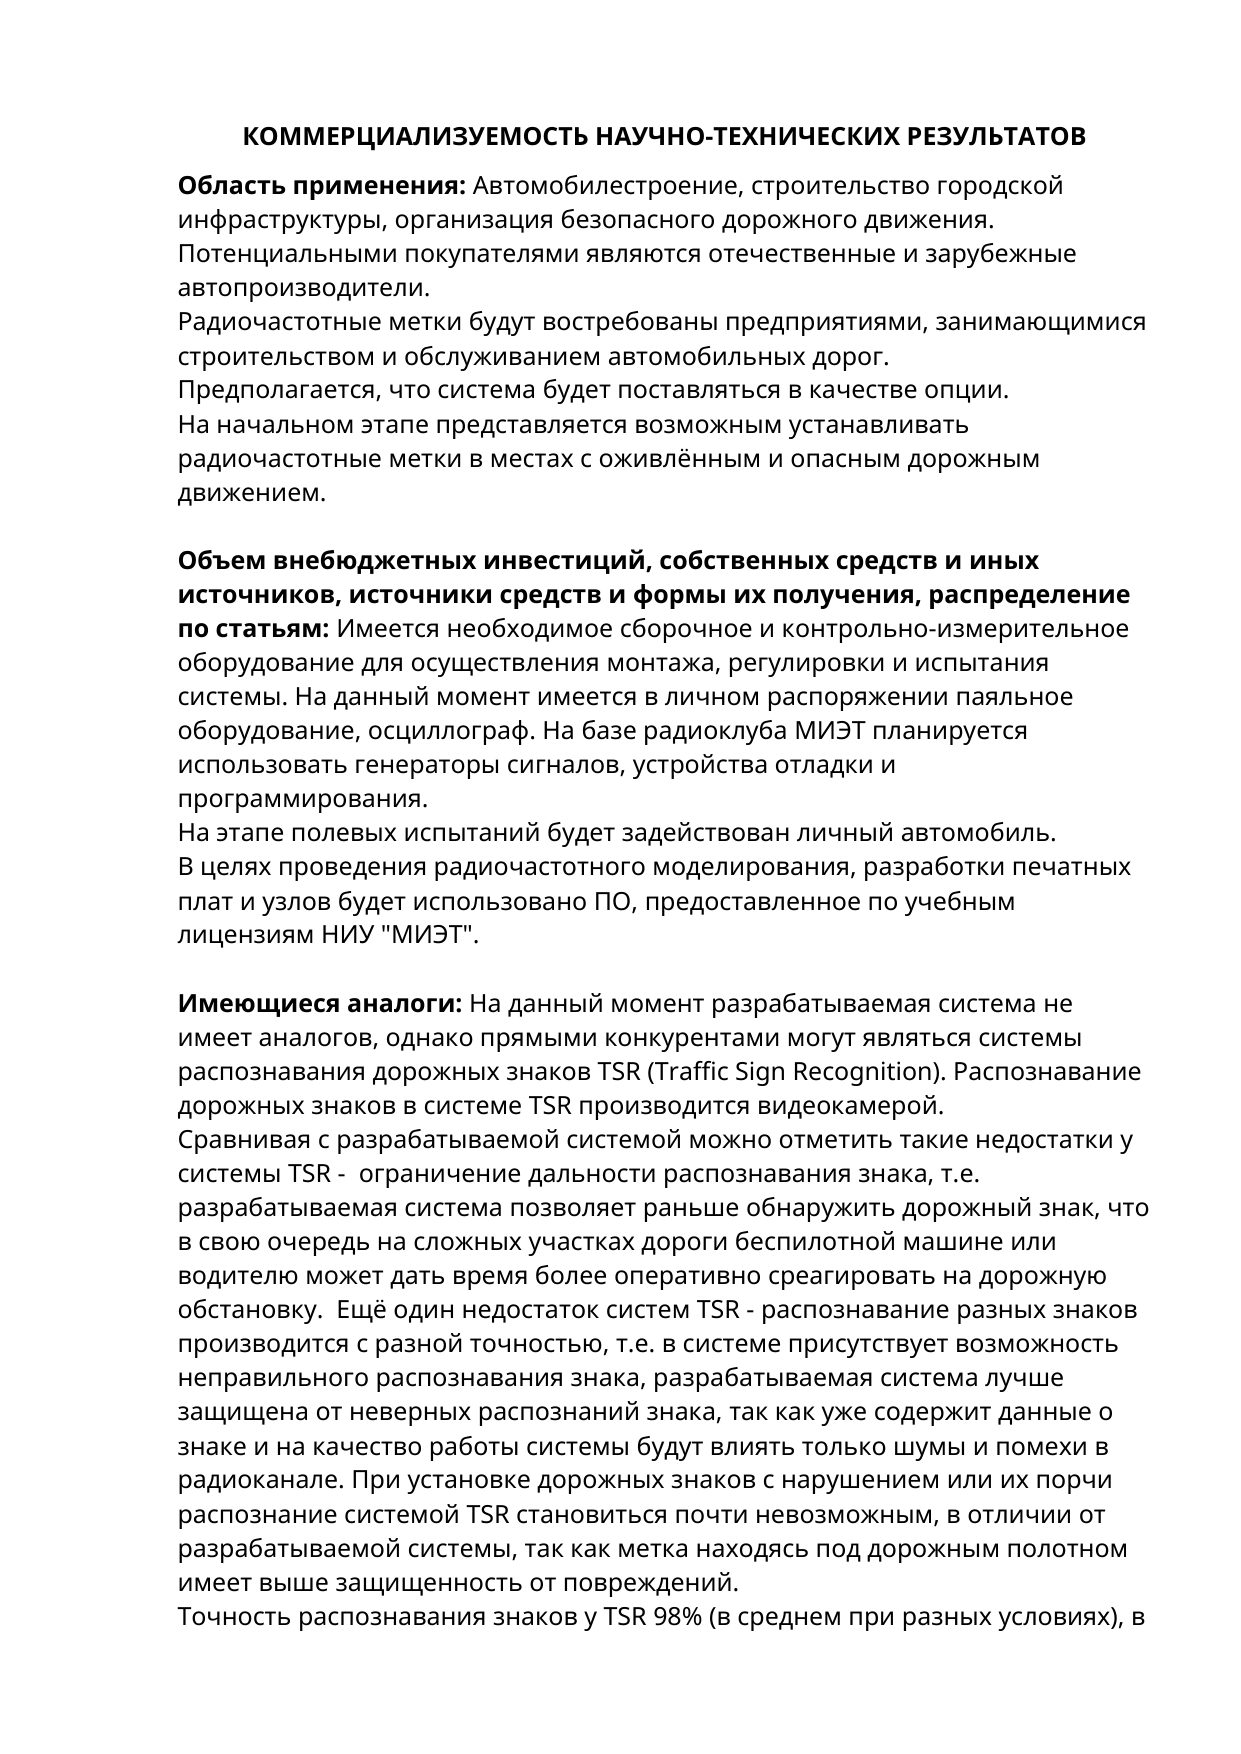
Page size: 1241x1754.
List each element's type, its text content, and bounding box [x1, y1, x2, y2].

text Объем внебюджетных инвестиций, собственных средств и иных источников, источники средств и формы их получения, распределение по статьям: Имеется необходимое сборочное и контрольно-измерительное оборудование для осуществления монтажа, регулировки и испытания системы. На данный момент имеется в личном распоряжении паяльное оборудование, осциллограф. На базе радиоклуба МИЭТ планируется использовать генераторы сигналов, устройства отладки и программирования. На этапе полевых испытаний будет задействован личный автомобиль. В целях проведения радиочастотного моделирования, разработки печатных плат и узлов будет использовано ПО, предоставленное по учебным лицензиям НИУ "МИЭТ". [177, 542, 1152, 951]
text КОММЕРЦИАЛИЗУЕМОСТЬ НАУЧНО-ТЕХНИЧЕСКИХ РЕЗУЛЬТАТОВ [177, 118, 1152, 152]
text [177, 985, 1152, 1632]
text Область применения: Автомобилестроение, строительство городской инфраструктуры, организация безопасного дорожного движения. Потенциальными покупателями являются отечественные и зарубежные автопроизводители. Радиочастотные метки будут востребованы предприятиями, занимающимися строительством и обслуживанием автомобильных дорог. Предполагается, что система будет поставляться в качестве опции. На начальном этапе представляется возможным устанавливать радиочастотные метки в местах с оживлённым и опасным дорожным движением. [177, 168, 1152, 508]
